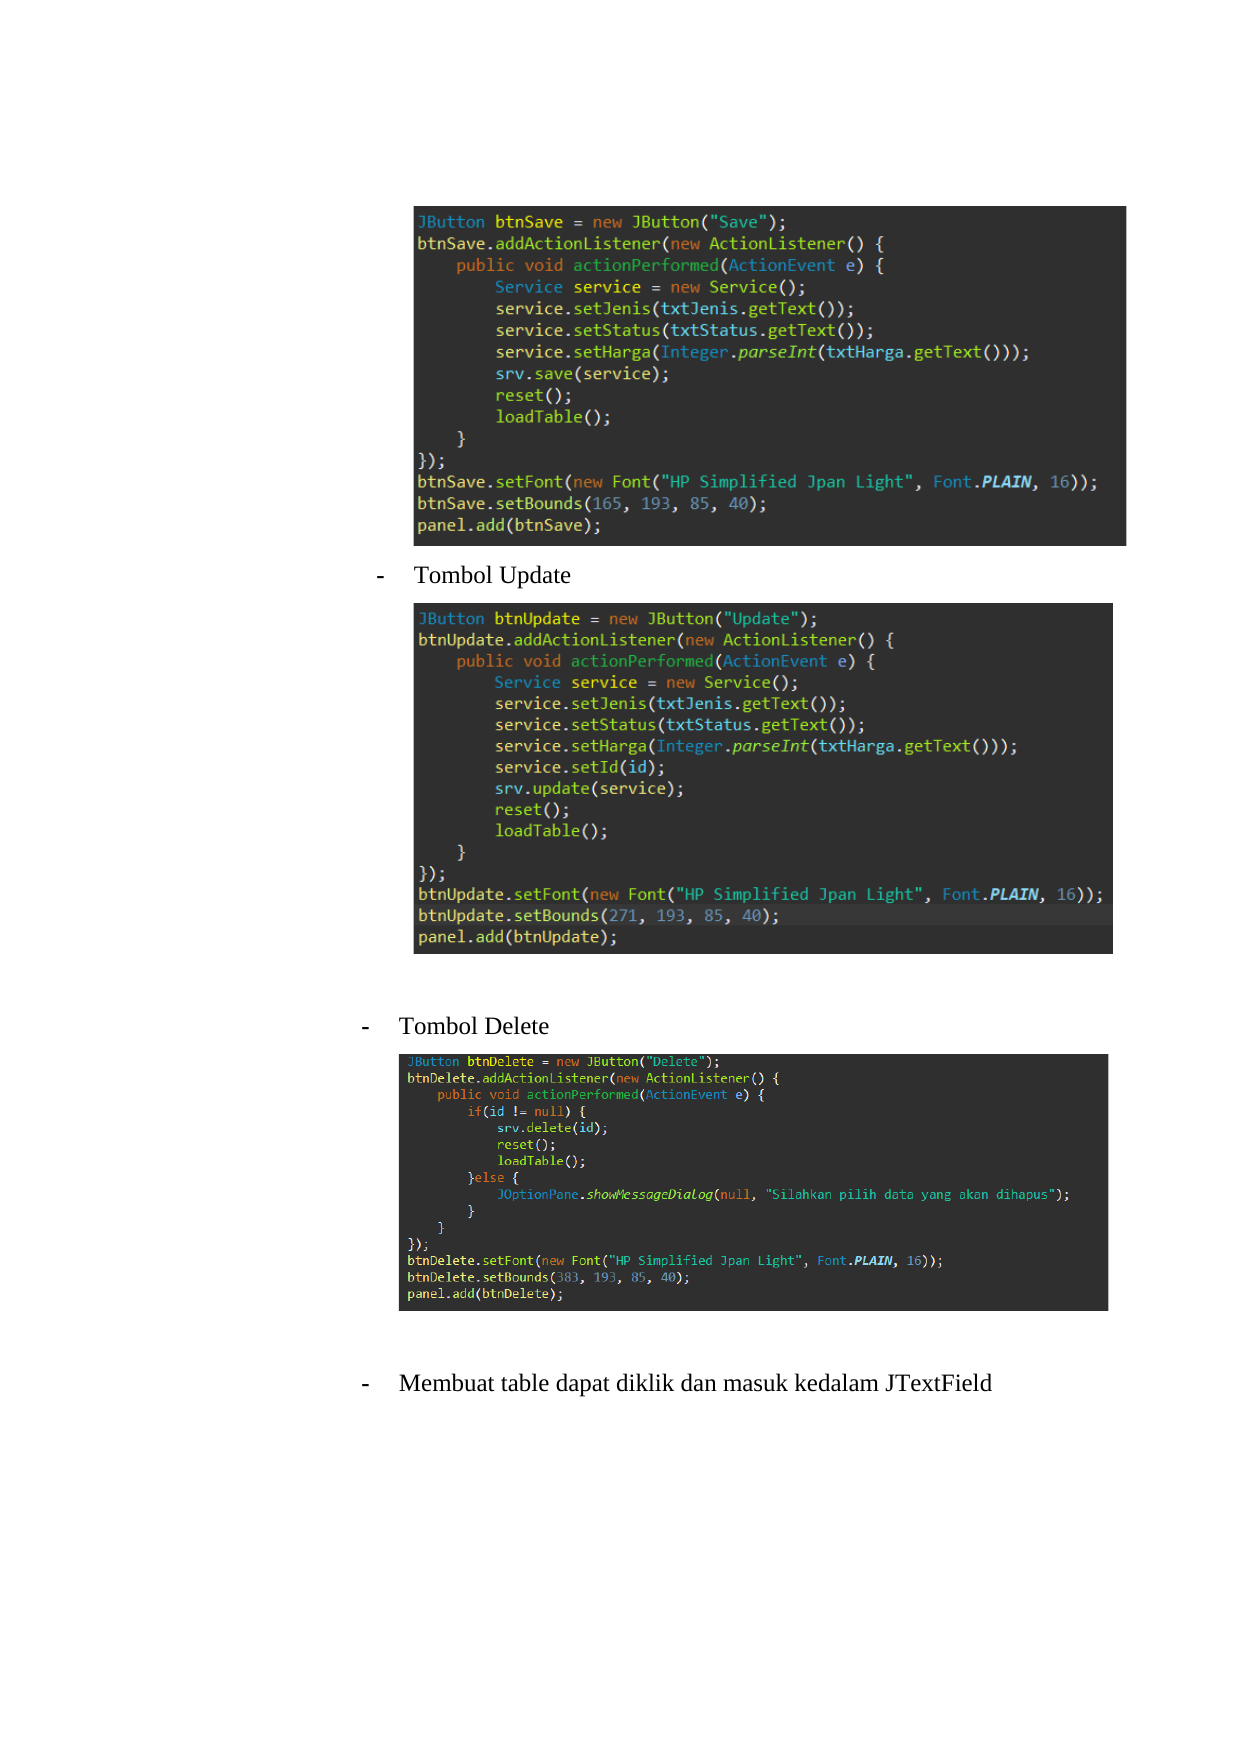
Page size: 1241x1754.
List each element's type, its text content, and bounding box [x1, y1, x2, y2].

picture [413, 206, 1127, 546]
picture [398, 1054, 1109, 1311]
list Membuat table dapat diklik dan masuk kedalam JTextField [361, 1368, 1063, 1397]
list Tombol Delete [361, 1011, 1063, 1040]
picture [413, 603, 1113, 954]
list Tombol Update [376, 560, 1063, 589]
